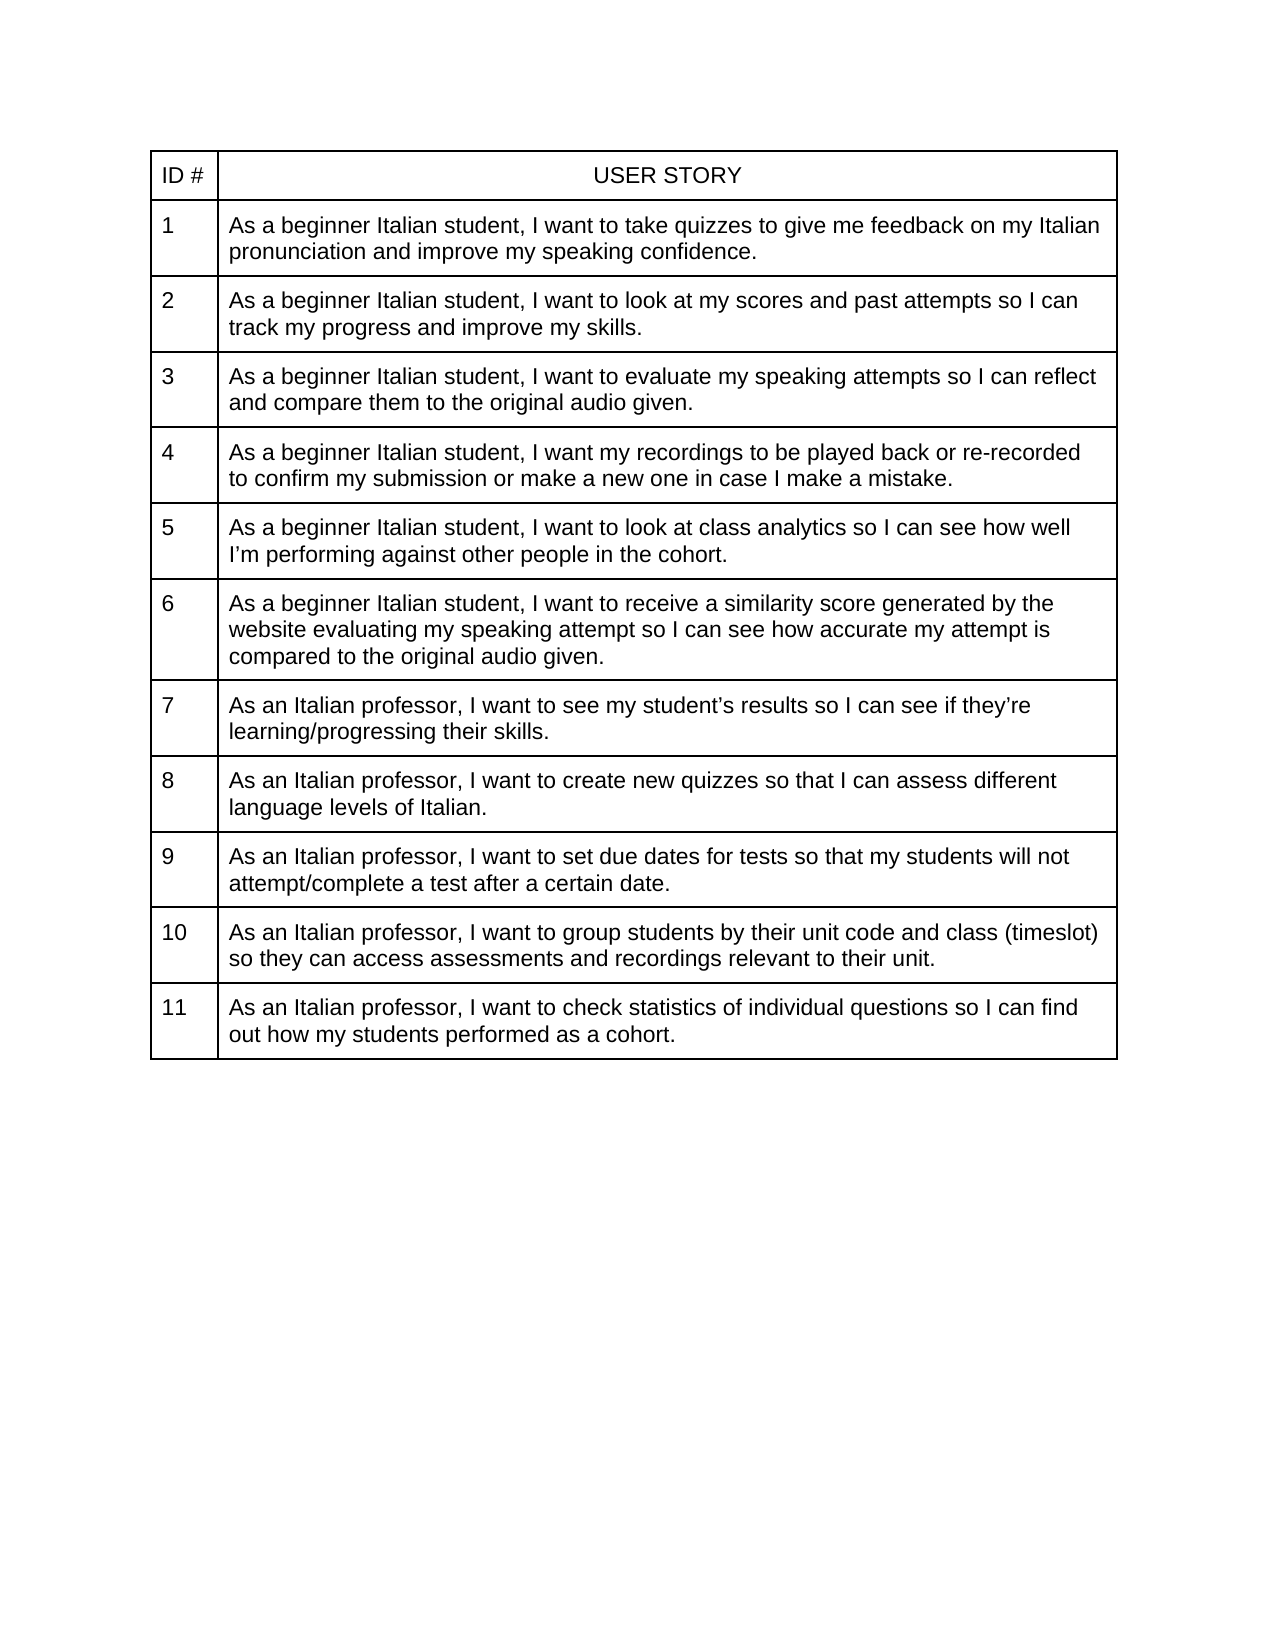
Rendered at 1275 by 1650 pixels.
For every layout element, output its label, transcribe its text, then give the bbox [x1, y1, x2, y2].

table_cell As a beginner Italian student, I want to look at class analytics so I can see how well I’m performing against other people in the cohort. [219, 504, 1116, 577]
table_cell As an Italian professor, I want to see my student’s results so I can see if they’re learning/progressing their skills. [219, 681, 1116, 755]
table_cell As an Italian professor, I want to check statistics of individual questions so I can find out how my students performed as a cohort. [219, 984, 1116, 1057]
table_cell 5 [152, 504, 217, 577]
table_cell 3 [152, 353, 217, 426]
table_cell As a beginner Italian student, I want to look at my scores and past attempts so I can track my progress and improve my skills. [219, 277, 1116, 351]
table_cell As a beginner Italian student, I want to evaluate my speaking attempts so I can reflect and compare them to the original audio given. [219, 353, 1116, 426]
table_cell 4 [152, 428, 217, 502]
table_cell 7 [152, 681, 217, 755]
table_cell As a beginner Italian student, I want to receive a similarity score generated by the website evaluating my speaking attempt so I can see how accurate my attempt is compared to the original audio given. [219, 580, 1116, 679]
table_cell As an Italian professor, I want to create new quizzes so that I can assess different language levels of Italian. [219, 757, 1116, 831]
table_cell 10 [152, 908, 217, 982]
table_header ID # [152, 152, 217, 199]
table_cell As an Italian professor, I want to set due dates for tests so that my students will not attempt/complete a test after a certain date. [219, 833, 1116, 906]
table_cell As an Italian professor, I want to group students by their unit code and class (timeslot) so they can access assessments and recordings relevant to their unit. [219, 908, 1116, 982]
table_cell 11 [152, 984, 217, 1057]
table_cell 2 [152, 277, 217, 351]
table_header USER STORY [219, 152, 1116, 199]
table_cell As a beginner Italian student, I want my recordings to be played back or re-recorded to confirm my submission or make a new one in case I make a mistake. [219, 428, 1116, 502]
table_cell 8 [152, 757, 217, 831]
table_cell As a beginner Italian student, I want to take quizzes to give me feedback on my Italian pronunciation and improve my speaking confidence. [219, 201, 1116, 275]
table_cell 1 [152, 201, 217, 275]
table_cell 9 [152, 833, 217, 906]
table_cell 6 [152, 580, 217, 679]
